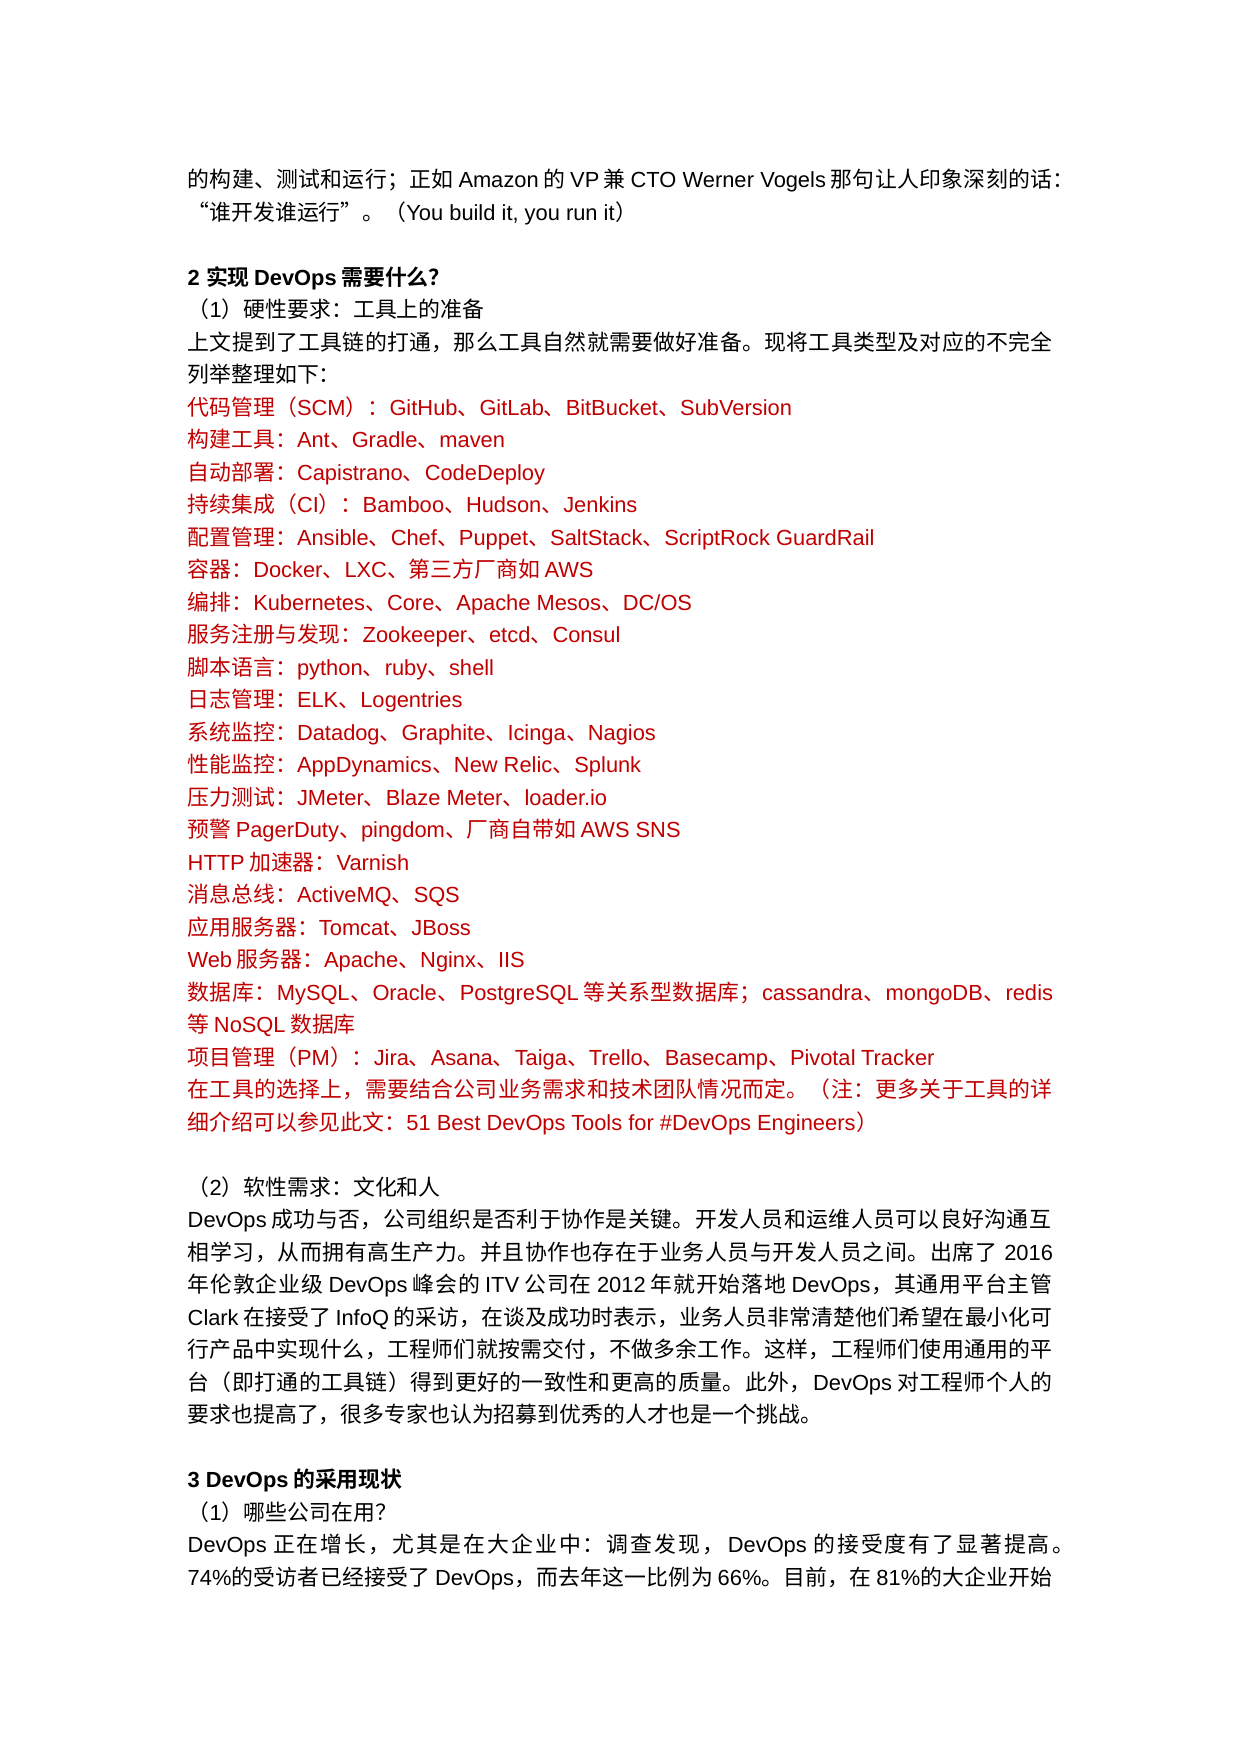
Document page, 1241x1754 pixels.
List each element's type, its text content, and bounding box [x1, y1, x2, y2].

list 消息总线：ActiveMQ、SQS [187, 877, 1053, 909]
list 应用服务器：Tomcat、JBoss [187, 909, 1053, 942]
list （1）哪些公司在用？ [187, 1494, 1053, 1527]
list 系统监控：Datadog、Graphite、Icinga、Nagios [187, 714, 1053, 747]
list 持续集成（CI）：Bamboo、Hudson、Jenkins [187, 487, 1053, 519]
list （2）软性需求：文化和人 [187, 1169, 1053, 1202]
list DevOps成功与否，公司组织是否利于协作是关键。开发人员和运维人员可以良好沟通互相学习，从而拥有高生产力。并且协作也存在于业务人员与开发人员之间。出席了2016年伦敦企业级DevOps峰会的ITV公司在2012年就开始落地DevOps，其通用平台主管Clark在接受了InfoQ的采访，在谈及成功时表示，业务人员非常清楚他们希望在最小化可行产品中实现什么，工程师们就按需交付，不做多余工作。这样，工程师们使用通用的平台（即打通的工具链）得到更好的一致性和更高的质量。此外，DevOps对工程师个人的要求也提高了，很多专家也认为招募到优秀的人才也是一个挑战。 [187, 1202, 1053, 1429]
list 自动部署：Capistrano、CodeDeploy [187, 454, 1053, 487]
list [187, 1527, 1053, 1592]
list 3 DevOps的采用现状 [187, 1462, 1053, 1494]
list Web服务器：Apache、Nginx、IIS [187, 942, 1053, 974]
list 性能监控：AppDynamics、New Relic、Splunk [187, 747, 1053, 779]
list 容器：Docker、LXC、第三方厂商如AWS [187, 552, 1053, 584]
list （1）硬性要求：工具上的准备 [187, 292, 1053, 324]
list 脚本语言：python、ruby、shell [187, 649, 1053, 682]
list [187, 162, 1053, 227]
list 上文提到了工具链的打通，那么工具自然就需要做好准备。现将工具类型及对应的不完全列举整理如下： [187, 324, 1053, 389]
list HTTP加速器：Varnish [187, 844, 1053, 877]
list 预警PagerDuty、pingdom、厂商自带如AWS SNS [187, 812, 1053, 844]
list 配置管理：Ansible、Chef、Puppet、SaltStack、ScriptRock GuardRail [187, 519, 1053, 552]
list 构建工具：Ant、Gradle、maven [187, 422, 1053, 454]
list 项目管理（PM）：Jira、Asana、Taiga、Trello、Basecamp、Pivotal Tracker [187, 1039, 1053, 1072]
list 日志管理：ELK、Logentries [187, 682, 1053, 714]
list 代码管理（SCM）：GitHub、GitLab、BitBucket、SubVersion [187, 389, 1053, 422]
list 服务注册与发现：Zookeeper、etcd、Consul [187, 617, 1053, 649]
list 压力测试：JMeter、Blaze Meter、loader.io [187, 779, 1053, 812]
list 2 实现DevOps需要什么？ [187, 259, 1053, 292]
list 数据库：MySQL、Oracle、PostgreSQL等关系型数据库；cassandra、mongoDB、redis等NoSQL数据库 [187, 974, 1053, 1039]
list 在工具的选择上，需要结合公司业务需求和技术团队情况而定。（注：更多关于工具的详细介绍可以参见此文：51 Best DevOps Tools for #DevOps Engineers） [187, 1072, 1053, 1137]
list 编排：Kubernetes、Core、Apache Mesos、DC/OS [187, 584, 1053, 617]
